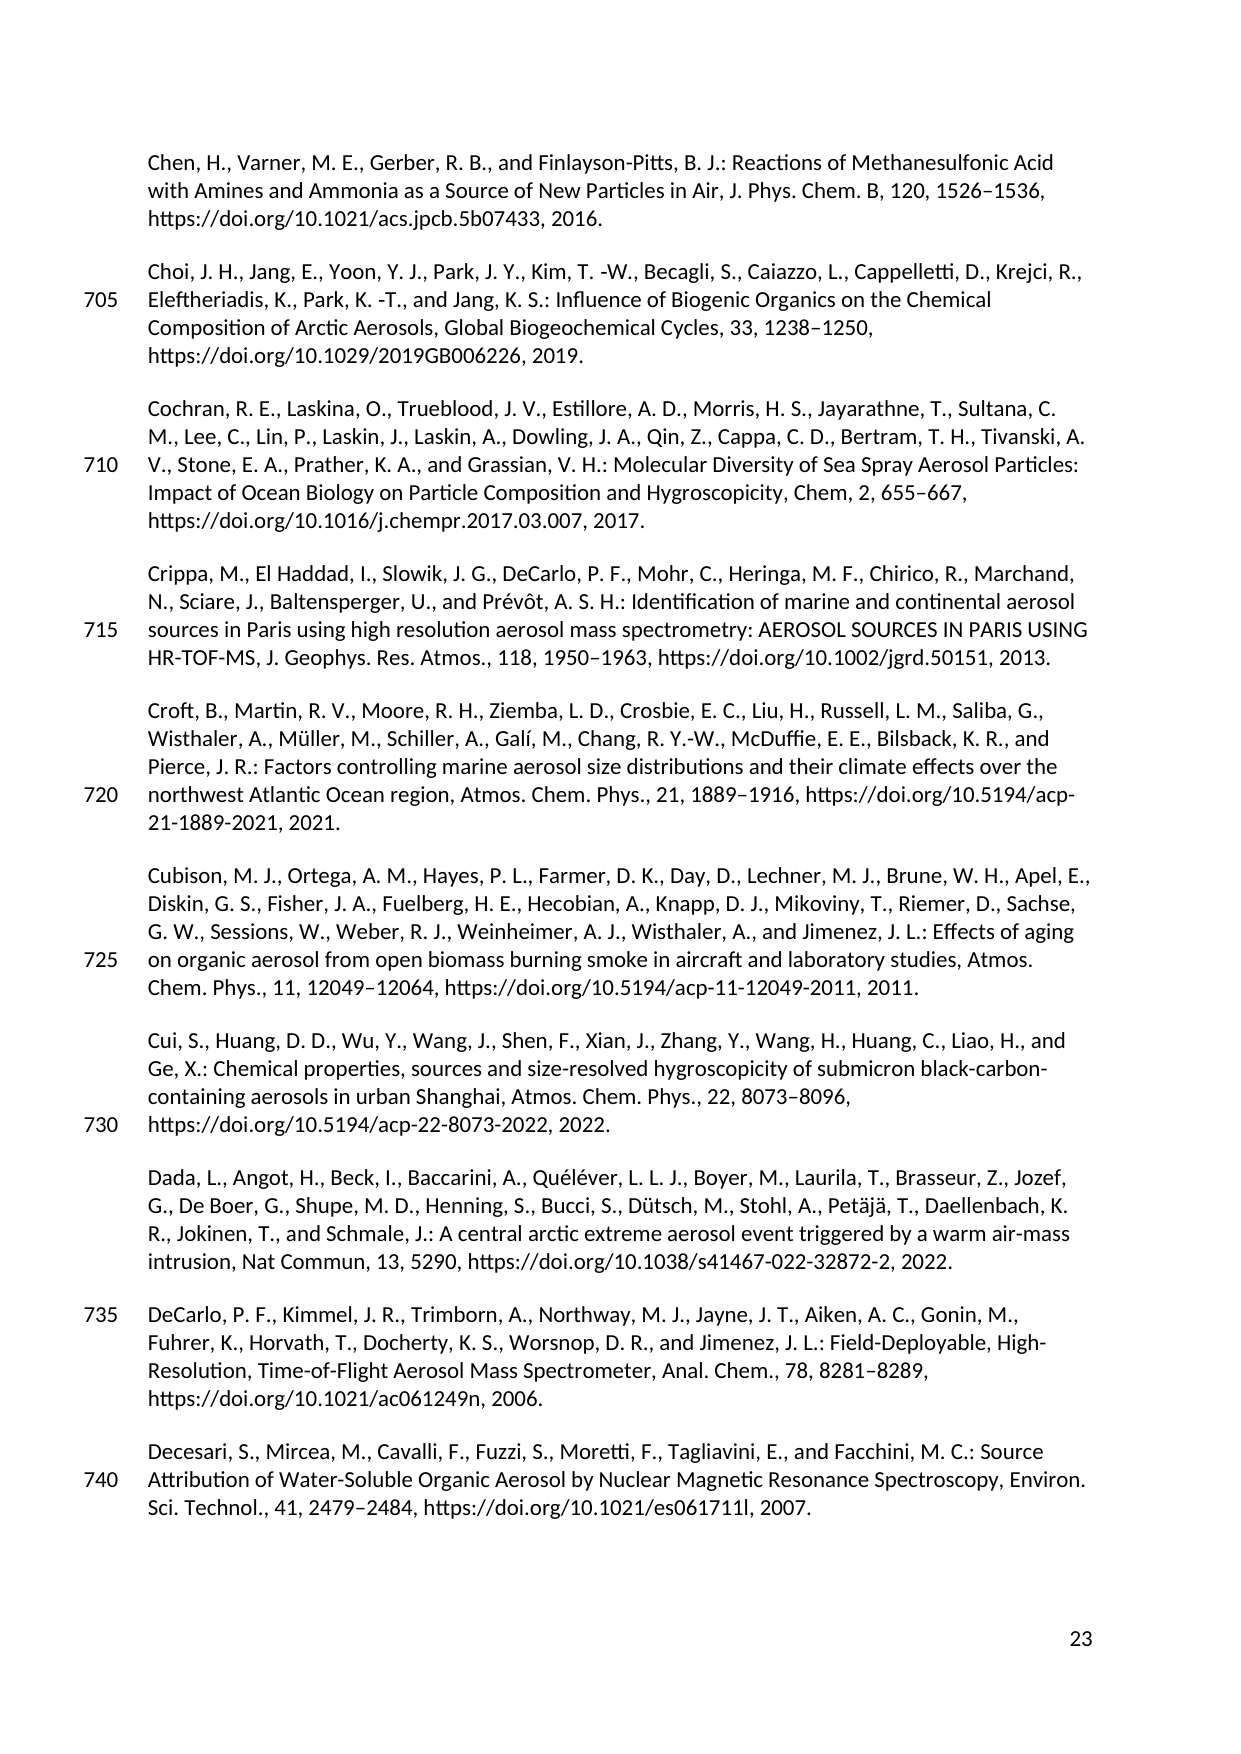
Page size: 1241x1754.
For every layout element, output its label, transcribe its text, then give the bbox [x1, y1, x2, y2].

text Cubison, M. J., Ortega, A. M., Hayes, P. L., Farmer, D. K., Day, D., Lechner, M. J., Brune, W. H., Apel, E., Diskin, G. S., Fisher, J. A., Fuelberg, H. E., Hecobian, A., Knapp, D. J., Mikoviny, T., Riemer, D., Sachse, G. W., Sessions, W., Weber, R. J., Weinheimer, A. J., Wisthaler, A., and Jimenez, J. L.: Effects of aging on organic aerosol from open biomass burning smoke in aircraft and laboratory studies, Atmos. Chem. Phys., 11, 12049–12064, https://doi.org/10.5194/acp-11-12049-2011, 2011. [148, 861, 1092, 1001]
text Choi, J. H., Jang, E., Yoon, Y. J., Park, J. Y., Kim, T. ‐W., Becagli, S., Caiazzo, L., Cappelletti, D., Krejci, R., Eleftheriadis, K., Park, K. ‐T., and Jang, K. S.: Influence of Biogenic Organics on the Chemical Composition of Arctic Aerosols, Global Biogeochemical Cycles, 33, 1238–1250, https://doi.org/10.1029/2019GB006226, 2019. [148, 257, 1092, 369]
text DeCarlo, P. F., Kimmel, J. R., Trimborn, A., Northway, M. J., Jayne, J. T., Aiken, A. C., Gonin, M., Fuhrer, K., Horvath, T., Docherty, K. S., Worsnop, D. R., and Jimenez, J. L.: Field-Deployable, High-Resolution, Time-of-Flight Aerosol Mass Spectrometer, Anal. Chem., 78, 8281–8289, https://doi.org/10.1021/ac061249n, 2006. [148, 1300, 1092, 1412]
text Croft, B., Martin, R. V., Moore, R. H., Ziemba, L. D., Crosbie, E. C., Liu, H., Russell, L. M., Saliba, G., Wisthaler, A., Müller, M., Schiller, A., Galí, M., Chang, R. Y.-W., McDuffie, E. E., Bilsback, K. R., and Pierce, J. R.: Factors controlling marine aerosol size distributions and their climate effects over the northwest Atlantic Ocean region, Atmos. Chem. Phys., 21, 1889–1916, https://doi.org/10.5194/acp-21-1889-2021, 2021. [148, 696, 1092, 836]
text Decesari, S., Mircea, M., Cavalli, F., Fuzzi, S., Moretti, F., Tagliavini, E., and Facchini, M. C.: Source Attribution of Water-Soluble Organic Aerosol by Nuclear Magnetic Resonance Spectroscopy, Environ. Sci. Technol., 41, 2479–2484, https://doi.org/10.1021/es061711l, 2007. [148, 1437, 1092, 1522]
text Dada, L., Angot, H., Beck, I., Baccarini, A., Quéléver, L. L. J., Boyer, M., Laurila, T., Brasseur, Z., Jozef, G., De Boer, G., Shupe, M. D., Henning, S., Bucci, S., Dütsch, M., Stohl, A., Petäjä, T., Daellenbach, K. R., Jokinen, T., and Schmale, J.: A central arctic extreme aerosol event triggered by a warm air-mass intrusion, Nat Commun, 13, 5290, https://doi.org/10.1038/s41467-022-32872-2, 2022. [148, 1163, 1092, 1275]
text Crippa, M., El Haddad, I., Slowik, J. G., DeCarlo, P. F., Mohr, C., Heringa, M. F., Chirico, R., Marchand, N., Sciare, J., Baltensperger, U., and Prévôt, A. S. H.: Identification of marine and continental aerosol sources in Paris using high resolution aerosol mass spectrometry: AEROSOL SOURCES IN PARIS USING HR-TOF-MS, J. Geophys. Res. Atmos., 118, 1950–1963, https://doi.org/10.1002/jgrd.50151, 2013. [148, 559, 1092, 671]
text Cui, S., Huang, D. D., Wu, Y., Wang, J., Shen, F., Xian, J., Zhang, Y., Wang, H., Huang, C., Liao, H., and Ge, X.: Chemical properties, sources and size-resolved hygroscopicity of submicron black-carbon-containing aerosols in urban Shanghai, Atmos. Chem. Phys., 22, 8073–8096, https://doi.org/10.5194/acp-22-8073-2022, 2022. [148, 1026, 1092, 1138]
text Chen, H., Varner, M. E., Gerber, R. B., and Finlayson-Pitts, B. J.: Reactions of Methanesulfonic Acid with Amines and Ammonia as a Source of New Particles in Air, J. Phys. Chem. B, 120, 1526–1536, https://doi.org/10.1021/acs.jpcb.5b07433, 2016. [148, 148, 1092, 232]
text Cochran, R. E., Laskina, O., Trueblood, J. V., Estillore, A. D., Morris, H. S., Jayarathne, T., Sultana, C. M., Lee, C., Lin, P., Laskin, J., Laskin, A., Dowling, J. A., Qin, Z., Cappa, C. D., Bertram, T. H., Tivanski, A. V., Stone, E. A., Prather, K. A., and Grassian, V. H.: Molecular Diversity of Sea Spray Aerosol Particles: Impact of Ocean Biology on Particle Composition and Hygroscopicity, Chem, 2, 655–667, https://doi.org/10.1016/j.chempr.2017.03.007, 2017. [148, 394, 1092, 534]
